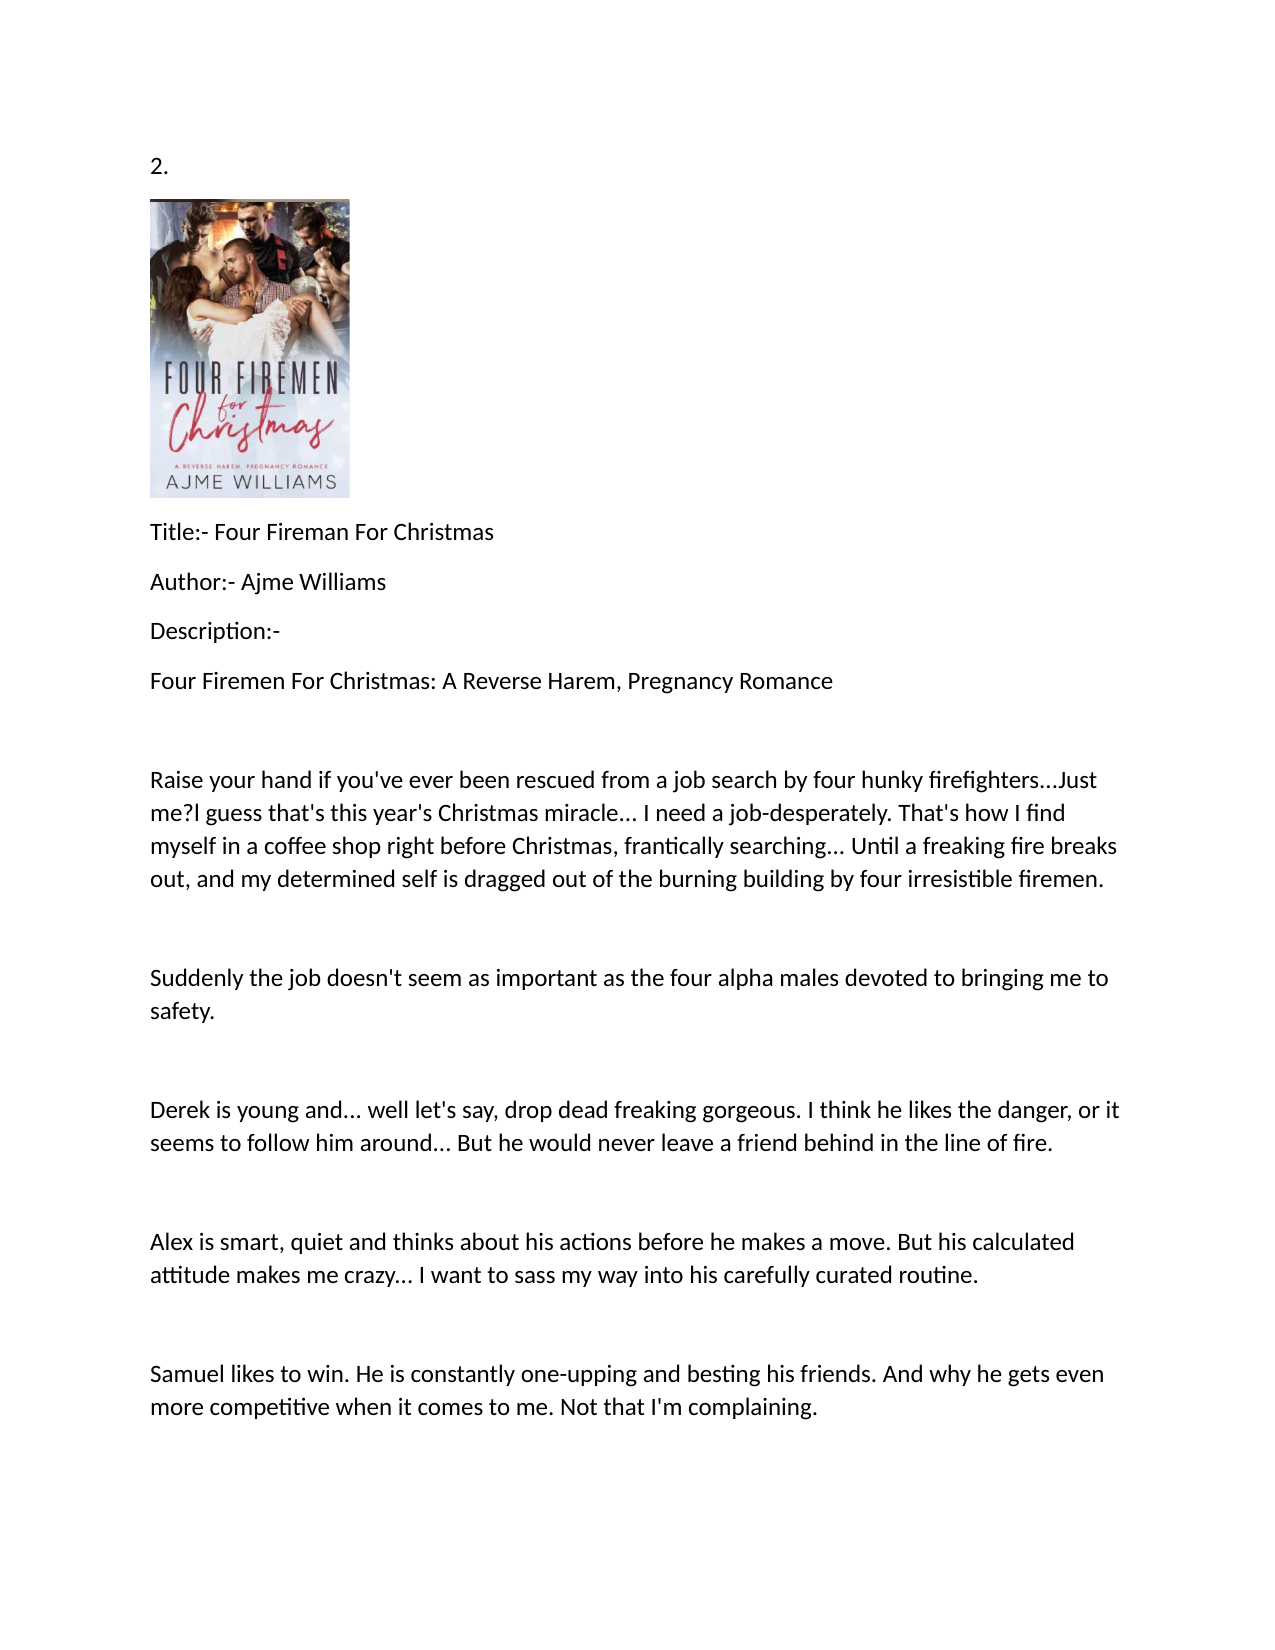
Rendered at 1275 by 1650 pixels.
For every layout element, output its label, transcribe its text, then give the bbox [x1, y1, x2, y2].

text 2. [150, 150, 1125, 181]
text Description:- [150, 615, 1125, 646]
text Alex is smart, quiet and thinks about his actions before he makes a move. But his calculated attitude makes me crazy... I want to sass my way into his carefully curated routine. [150, 1226, 1125, 1289]
text Four Firemen For Christmas: A Reverse Harem, Pregnancy Romance [150, 665, 1125, 695]
text Derek is young and... well let's say, drop dead freaking gorgeous. I think he likes the danger, or it seems to follow him around... But he would never leave a friend behind in the line of fire. [150, 1094, 1125, 1157]
text Author:- Ajme Williams [150, 566, 1125, 596]
text Suddenly the job doesn't seem as important as the four alpha males devoted to bringing me to safety. [150, 962, 1125, 1025]
text Title:- Four Fireman For Christmas [150, 516, 1125, 547]
text Samuel likes to win. He is constantly one-upping and besting his friends. And why he gets even more competitive when it comes to me. Not that I'm complaining. [150, 1358, 1125, 1422]
text Raise your hand if you've ever been rescued from a job search by four hunky firefighters...Just me?l guess that's this year's Christmas miracle... I need a job-desperately. That's how I find myself in a coffee shop right before Christmas, frantically searching... Until a freaking fire breaks out, and my determined self is dragged out of the burning building by four irresistible firemen. [150, 764, 1125, 893]
picture [150, 199, 350, 498]
